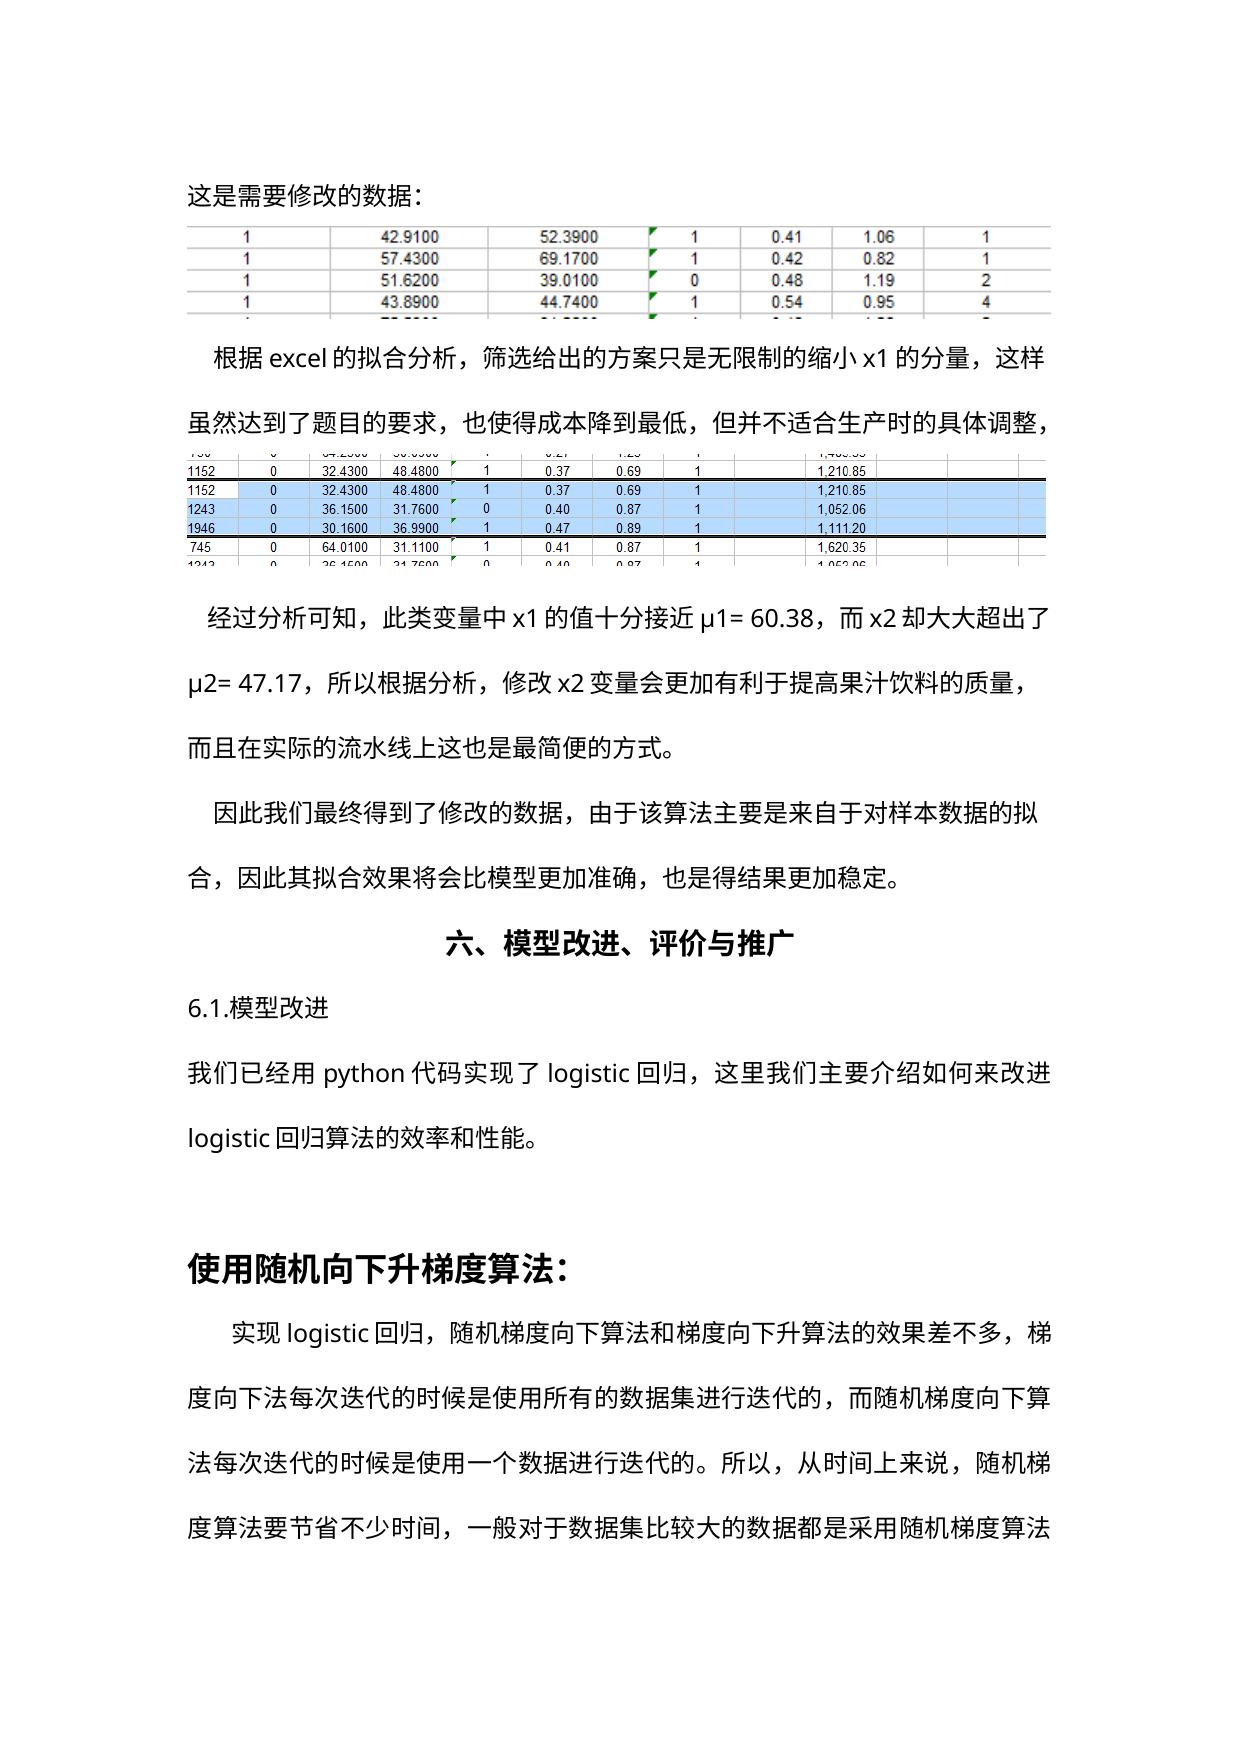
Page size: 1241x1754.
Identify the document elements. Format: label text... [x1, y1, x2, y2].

text 经过分析可知，此类变量中x1的值十分接近μ1= 60.38，而x2却大大超出了μ2= 47.17，所以根据分析，修改x2变量会更加有利于提高果汁饮料的质量，而且在实际的流水线上这也是最简便的方式。 [187, 584, 1053, 779]
text 6.1.模型改进 [187, 974, 1053, 1039]
picture [187, 454, 1046, 566]
text 因此我们最终得到了修改的数据，由于该算法主要是来自于对样本数据的拟合，因此其拟合效果将会比模型更加准确，也是得结果更加稳定。 [187, 779, 1053, 909]
text 六、模型改进、评价与推广 [187, 909, 1053, 974]
text 我们已经用python代码实现了logistic回归，这里我们主要介绍如何来改进logistic回归算法的效率和性能。 [187, 1039, 1053, 1169]
text 这是需要修改的数据： [187, 162, 1053, 227]
text 根据excel的拟合分析，筛选给出的方案只是无限制的缩小x1的分量，这样虽然达到了题目的要求，也使得成本降到最低，但并不适合生产时的具体调整， [187, 324, 1053, 454]
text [187, 1299, 1053, 1559]
picture [187, 226, 1051, 319]
text 使用随机向下升梯度算法： [187, 1234, 1053, 1299]
